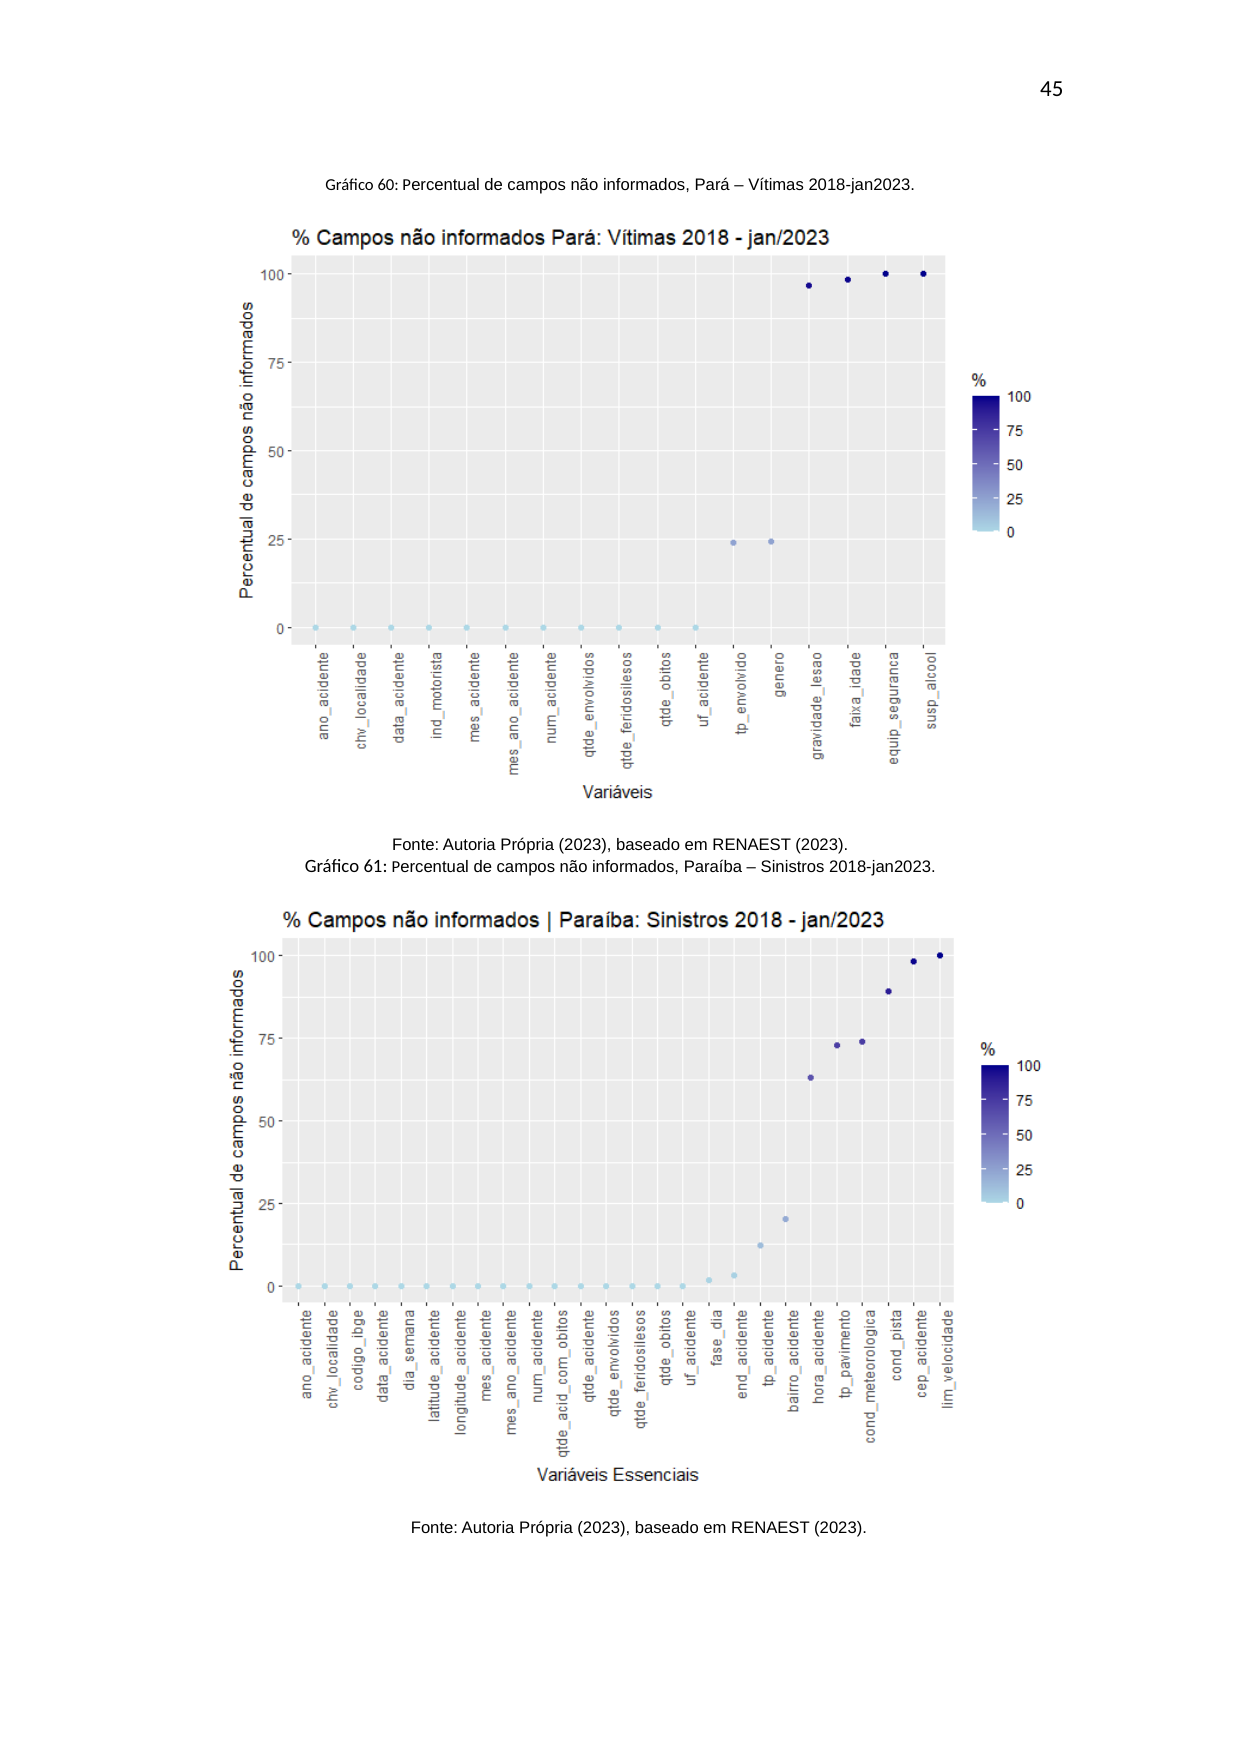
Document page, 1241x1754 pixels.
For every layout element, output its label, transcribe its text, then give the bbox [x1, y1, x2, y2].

text Gráfico 60: Percentual de campos não informados, Pará – Vítimas 2018-jan2023. [177, 174, 1063, 194]
picture [219, 901, 1058, 1493]
text Fonte: Autoria Própria (2023), baseado em RENAEST (2023). [177, 1517, 1063, 1537]
text Fonte: Autoria Própria (2023), baseado em RENAEST (2023). [177, 835, 1063, 854]
text Gráfico 61: Percentual de campos não informados, Paraíba – Sinistros 2018-jan2023. [177, 854, 1063, 877]
picture [230, 219, 1048, 810]
